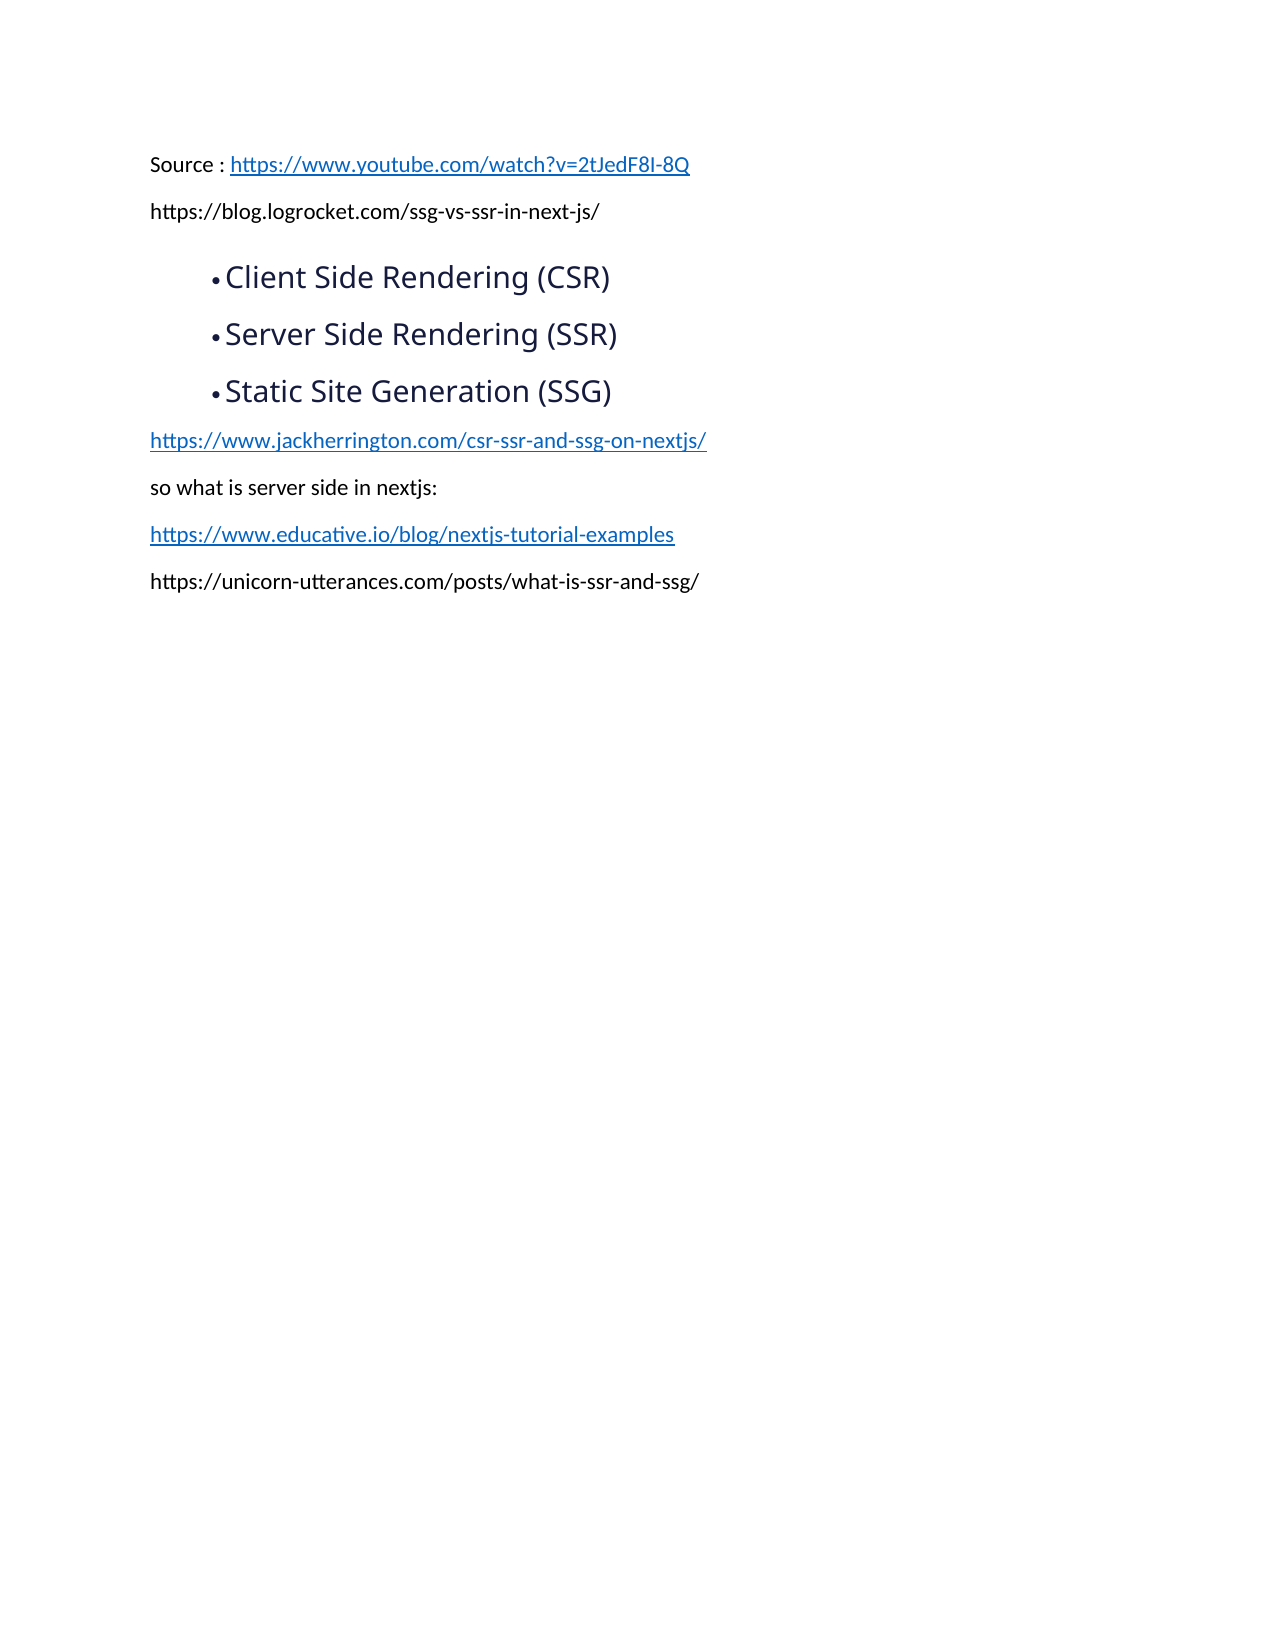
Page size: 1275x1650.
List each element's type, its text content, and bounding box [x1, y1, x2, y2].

list Static Site Generation (SSG) [212, 370, 1125, 411]
text https://www.educative.io/blog/nextjs-tutorial-examples [150, 520, 1125, 548]
text Source : https://www.youtube.com/watch?v=2tJedF8I-8Q [150, 150, 1125, 178]
text https://www.jackherrington.com/csr-ssr-and-ssg-on-nextjs/ [150, 427, 1125, 454]
list Server Side Rendering (SSR) [212, 313, 1125, 354]
text so what is server side in nextjs: [150, 473, 1125, 501]
text https://blog.logrocket.com/ssg-vs-ssr-in-next-js/ [150, 197, 1125, 225]
text https://unicorn-utterances.com/posts/what-is-ssr-and-ssg/ [150, 567, 1125, 595]
list Client Side Rendering (CSR) [212, 256, 1125, 297]
